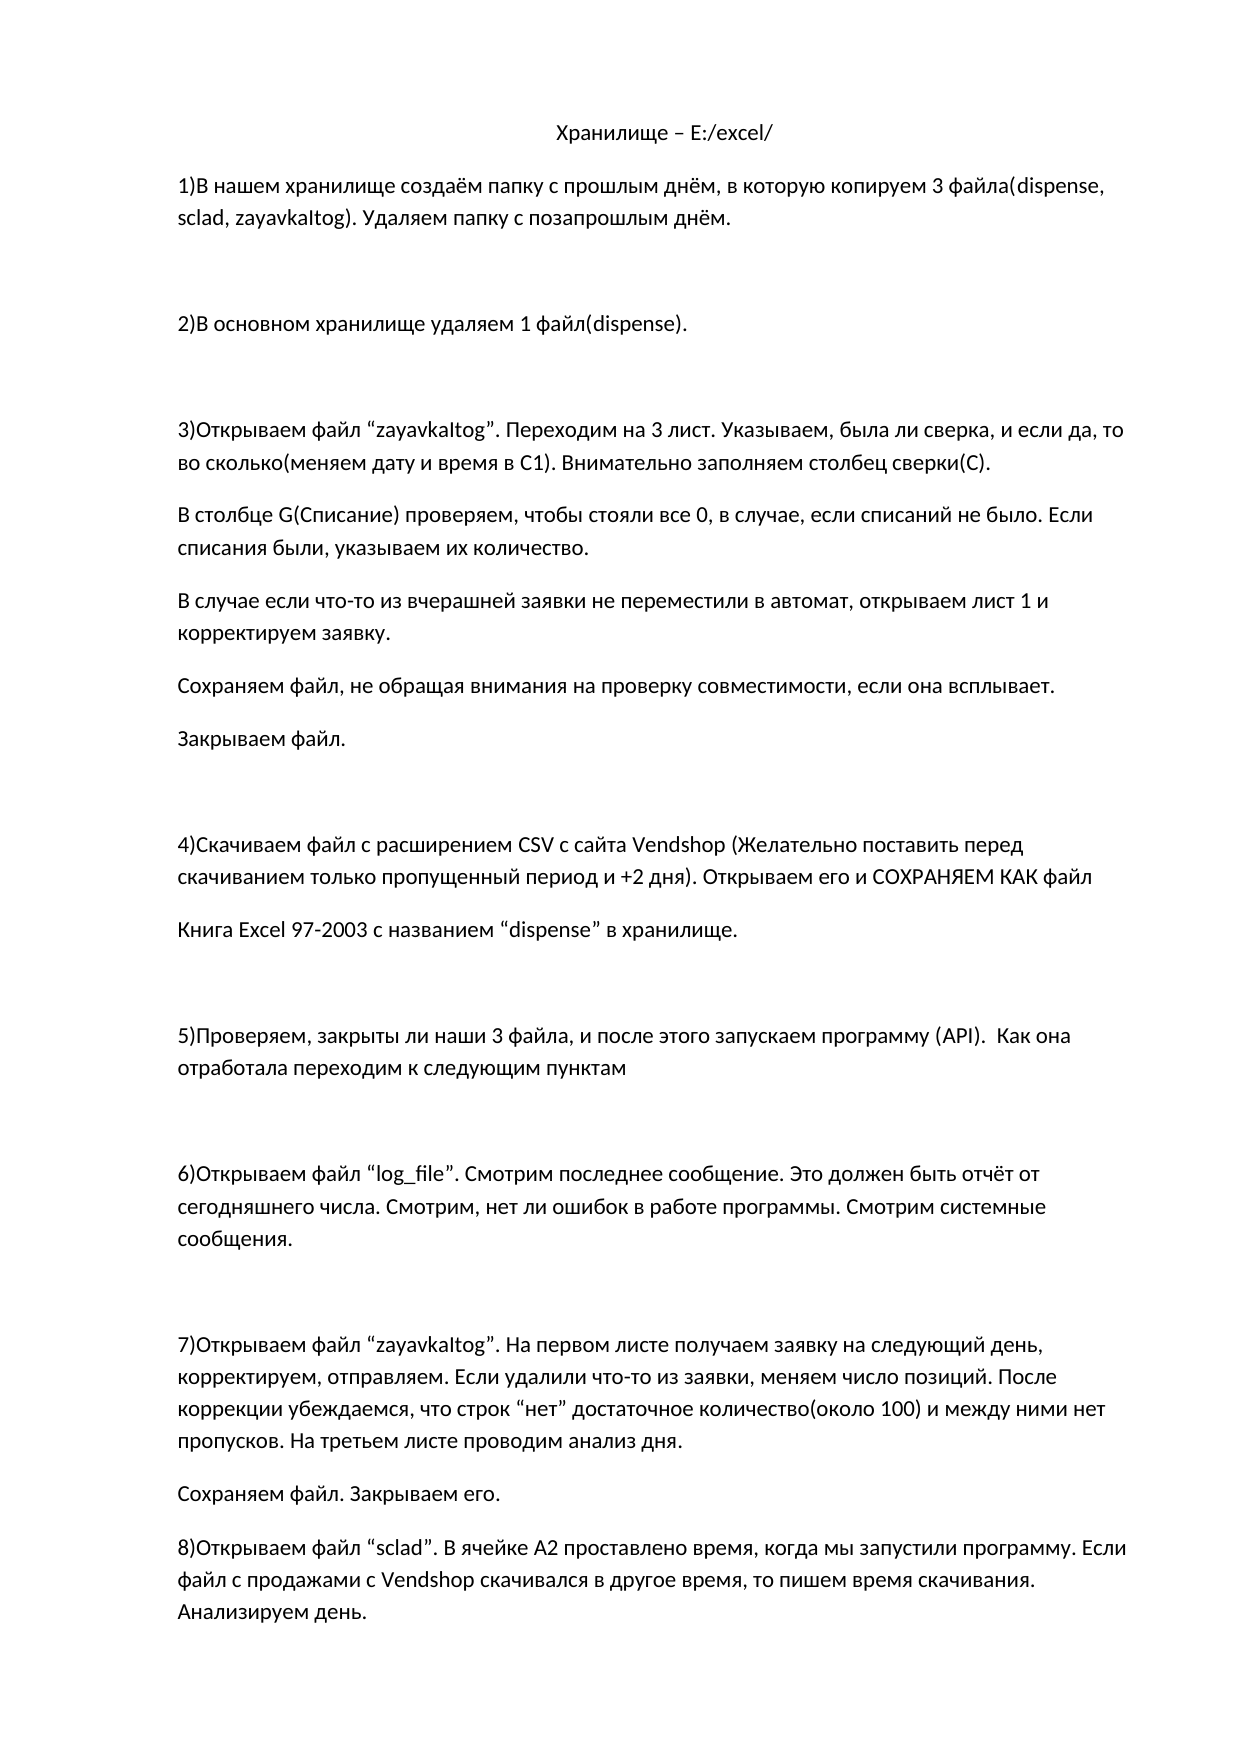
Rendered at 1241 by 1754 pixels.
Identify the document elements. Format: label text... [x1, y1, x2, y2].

text В случае если что-то из вчерашней заявки не переместили в автомат, открываем лист 1 и корректируем заявку. [177, 586, 1152, 646]
text 7)Открываем файл “zayavkaItog”. На первом листе получаем заявку на следующий день, корректируем, отправляем. Если удалили что-то из заявки, меняем число позиций. После коррекции убеждаемся, что строк “нет” достаточное количество(около 100) и между ними нет пропусков. На третьем листе проводим анализ дня. [177, 1330, 1152, 1454]
text 5)Проверяем, закрыты ли наши 3 файла, и после этого запускаем программу (API). Как она отработала переходим к следующим пунктам [177, 1021, 1152, 1082]
text 2)В основном хранилище удаляем 1 файл(dispense). [177, 309, 1152, 337]
text Сохраняем файл. Закрываем его. [177, 1479, 1152, 1508]
text 8)Открываем файл “sclad”. В ячейке А2 проставлено время, когда мы запустили программу. Если файл с продажами с Vendshop скачивался в другое время, то пишем время скачивания. Анализируем день. [177, 1533, 1152, 1625]
text В столбце G(Списание) проверяем, чтобы стояли все 0, в случае, если списаний не было. Если списания были, указываем их количество. [177, 501, 1152, 561]
text 3)Открываем файл “zayavkaItog”. Переходим на 3 лист. Указываем, была ли сверка, и если да, то во сколько(меняем дату и время в C1). Внимательно заполняем столбец сверки(С). [177, 415, 1152, 476]
text Хранилище – E:/excel/ [177, 118, 1152, 146]
text Книга Excel 97-2003 c названием “dispense” в хранилище. [177, 915, 1152, 943]
text Сохраняем файл, не обращая внимания на проверку совместимости, если она всплывает. [177, 671, 1152, 699]
text 1)В нашем хранилище создаём папку с прошлым днём, в которую копируем 3 файла(dispense, sclad, zayavkaItog). Удаляем папку с позапрошлым днём. [177, 171, 1152, 231]
text 4)Скачиваем файл с расширением CSV с сайта Vendshop (Желательно поставить перед скачиванием только пропущенный период и +2 дня). Открываем его и СОХРАНЯЕМ КАК файл [177, 830, 1152, 890]
text 6)Открываем файл “log_file”. Смотрим последнее сообщение. Это должен быть отчёт от сегодняшнего числа. Смотрим, нет ли ошибок в работе программы. Смотрим системные сообщения. [177, 1159, 1152, 1252]
text Закрываем файл. [177, 724, 1152, 752]
